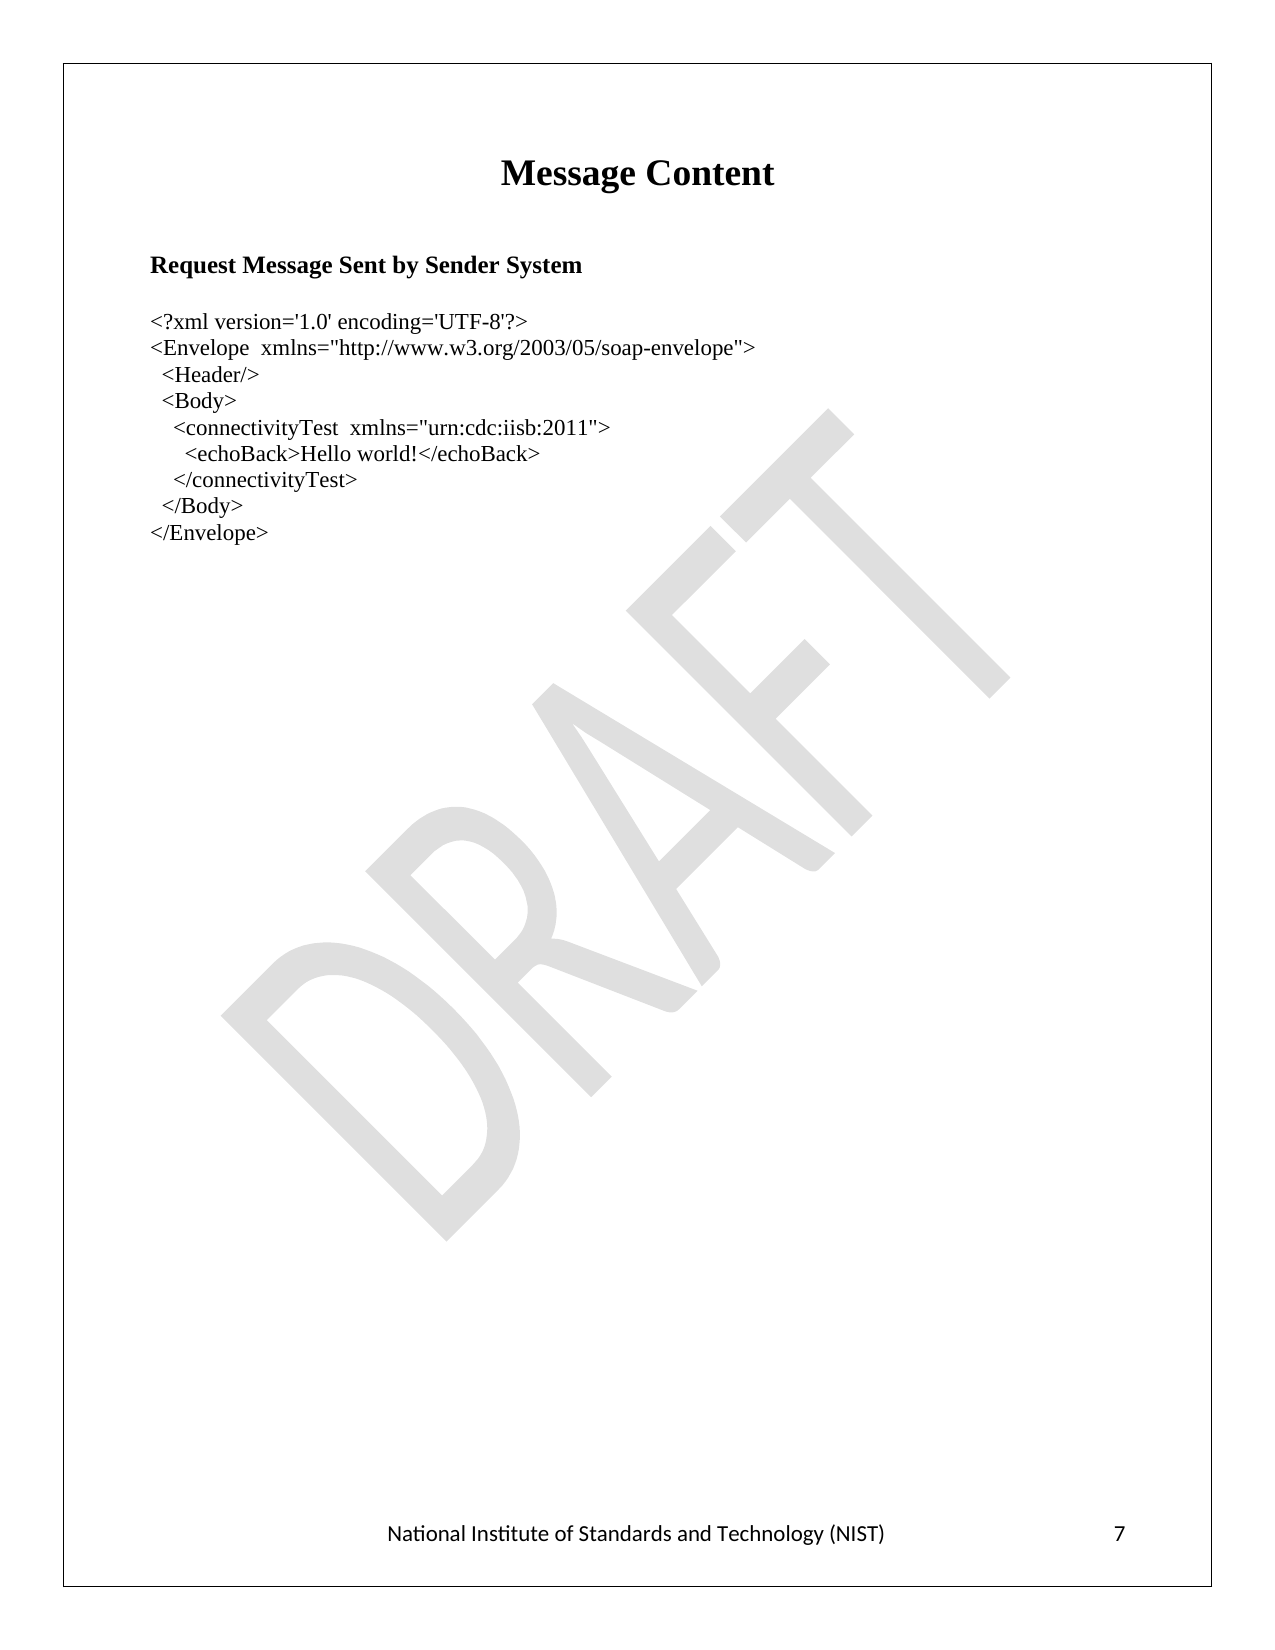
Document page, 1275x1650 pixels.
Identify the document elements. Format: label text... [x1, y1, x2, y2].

text <Body> [150, 387, 1125, 413]
text <Header/> [150, 361, 1125, 387]
text <connectivityTest xmlns="urn:cdc:iisb:2011"> [150, 413, 1125, 440]
text Message Content [150, 150, 1125, 193]
text </Body> [150, 493, 1125, 519]
text Request Message Sent by Sender System [150, 251, 1125, 279]
text </connectivityTest> [150, 466, 1125, 493]
text <Envelope xmlns="http://www.w3.org/2003/05/soap-envelope"> [150, 334, 1125, 361]
text <?xml version='1.0' encoding='UTF-8'?> [150, 308, 1125, 334]
text </Envelope> [150, 519, 1125, 545]
text <echoBack>Hello world!</echoBack> [150, 440, 1125, 466]
